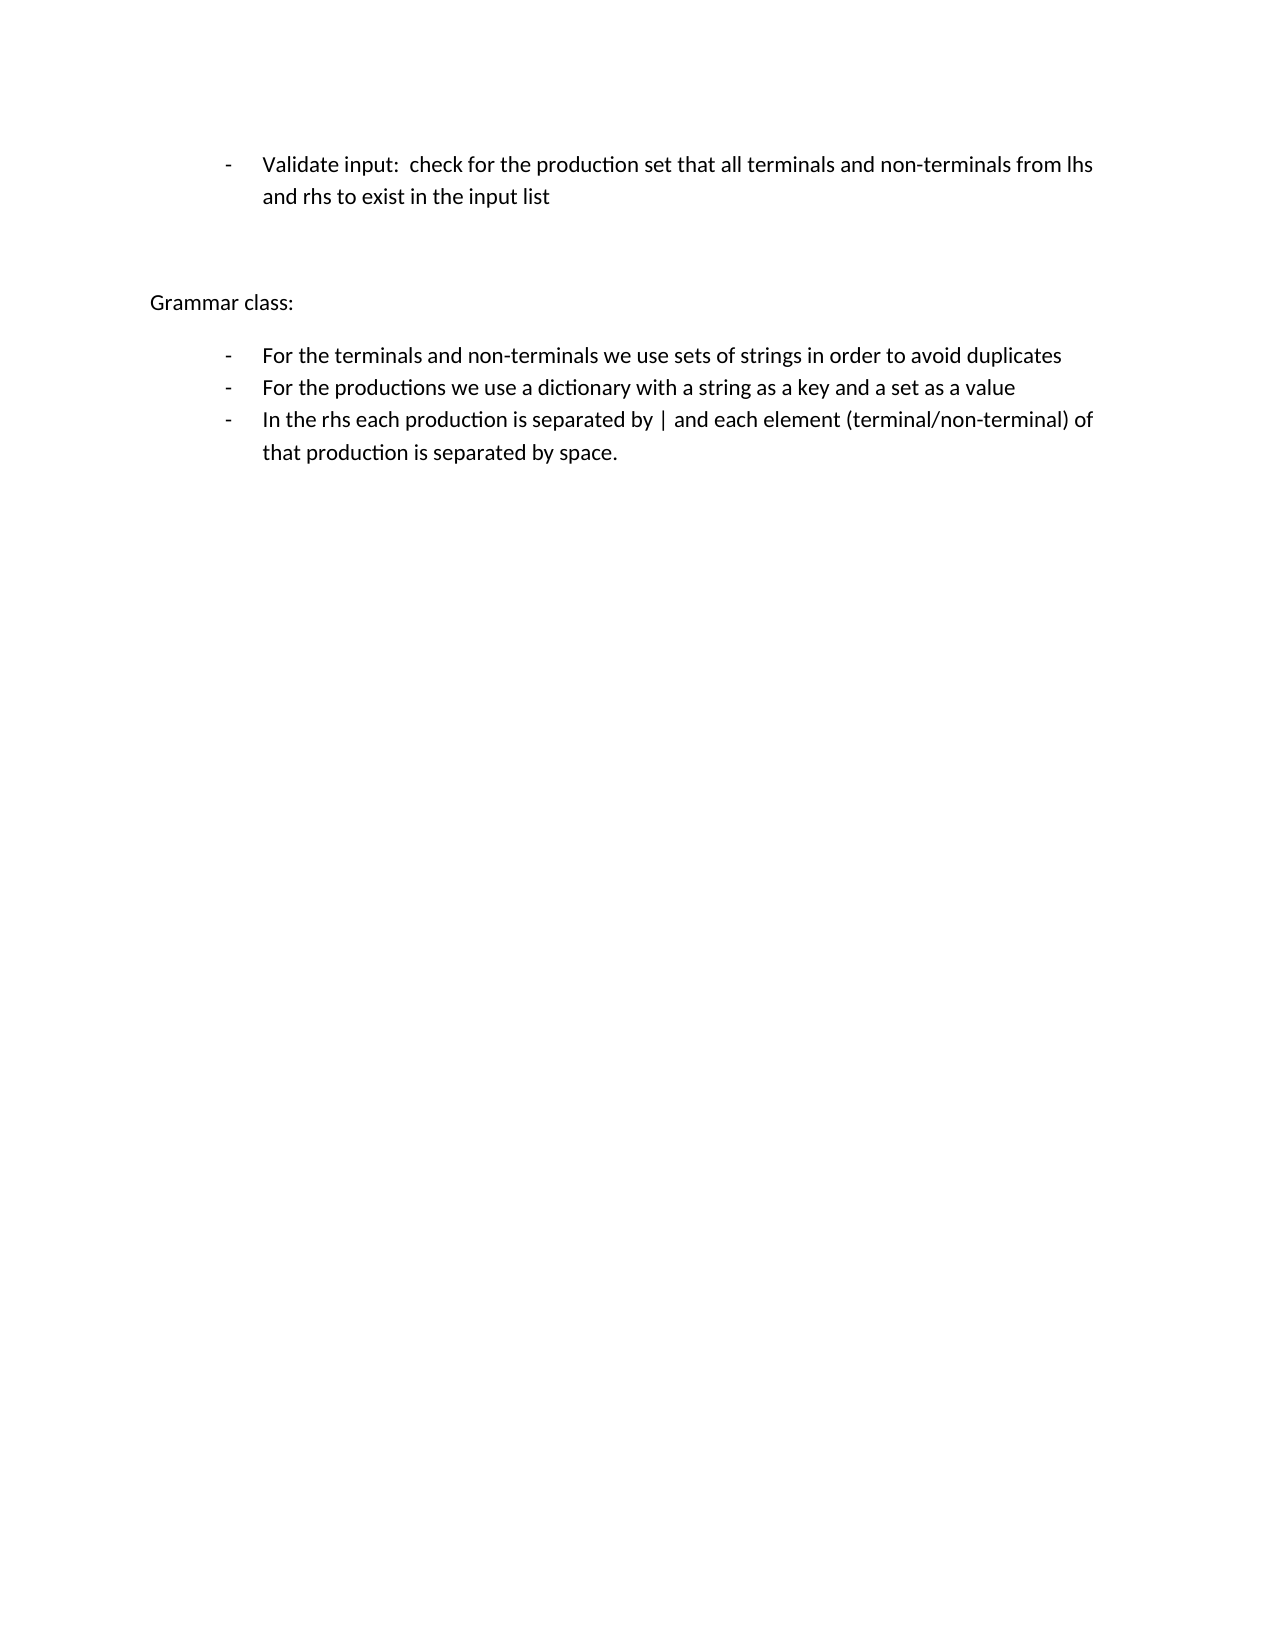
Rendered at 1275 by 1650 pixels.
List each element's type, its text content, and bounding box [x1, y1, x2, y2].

list For the terminals and non-terminals we use sets of strings in order to avoid duplicates [225, 341, 1125, 369]
list In the rhs each production is separated by | and each element (terminal/non-terminal) of that production is separated by space. [225, 406, 1125, 466]
text Grammar class: [150, 288, 1125, 316]
list Validate input: check for the production set that all terminals and non-terminals from lhs and rhs to exist in the input list [225, 150, 1125, 210]
list For the productions we use a dictionary with a string as a key and a set as a value [225, 373, 1125, 401]
